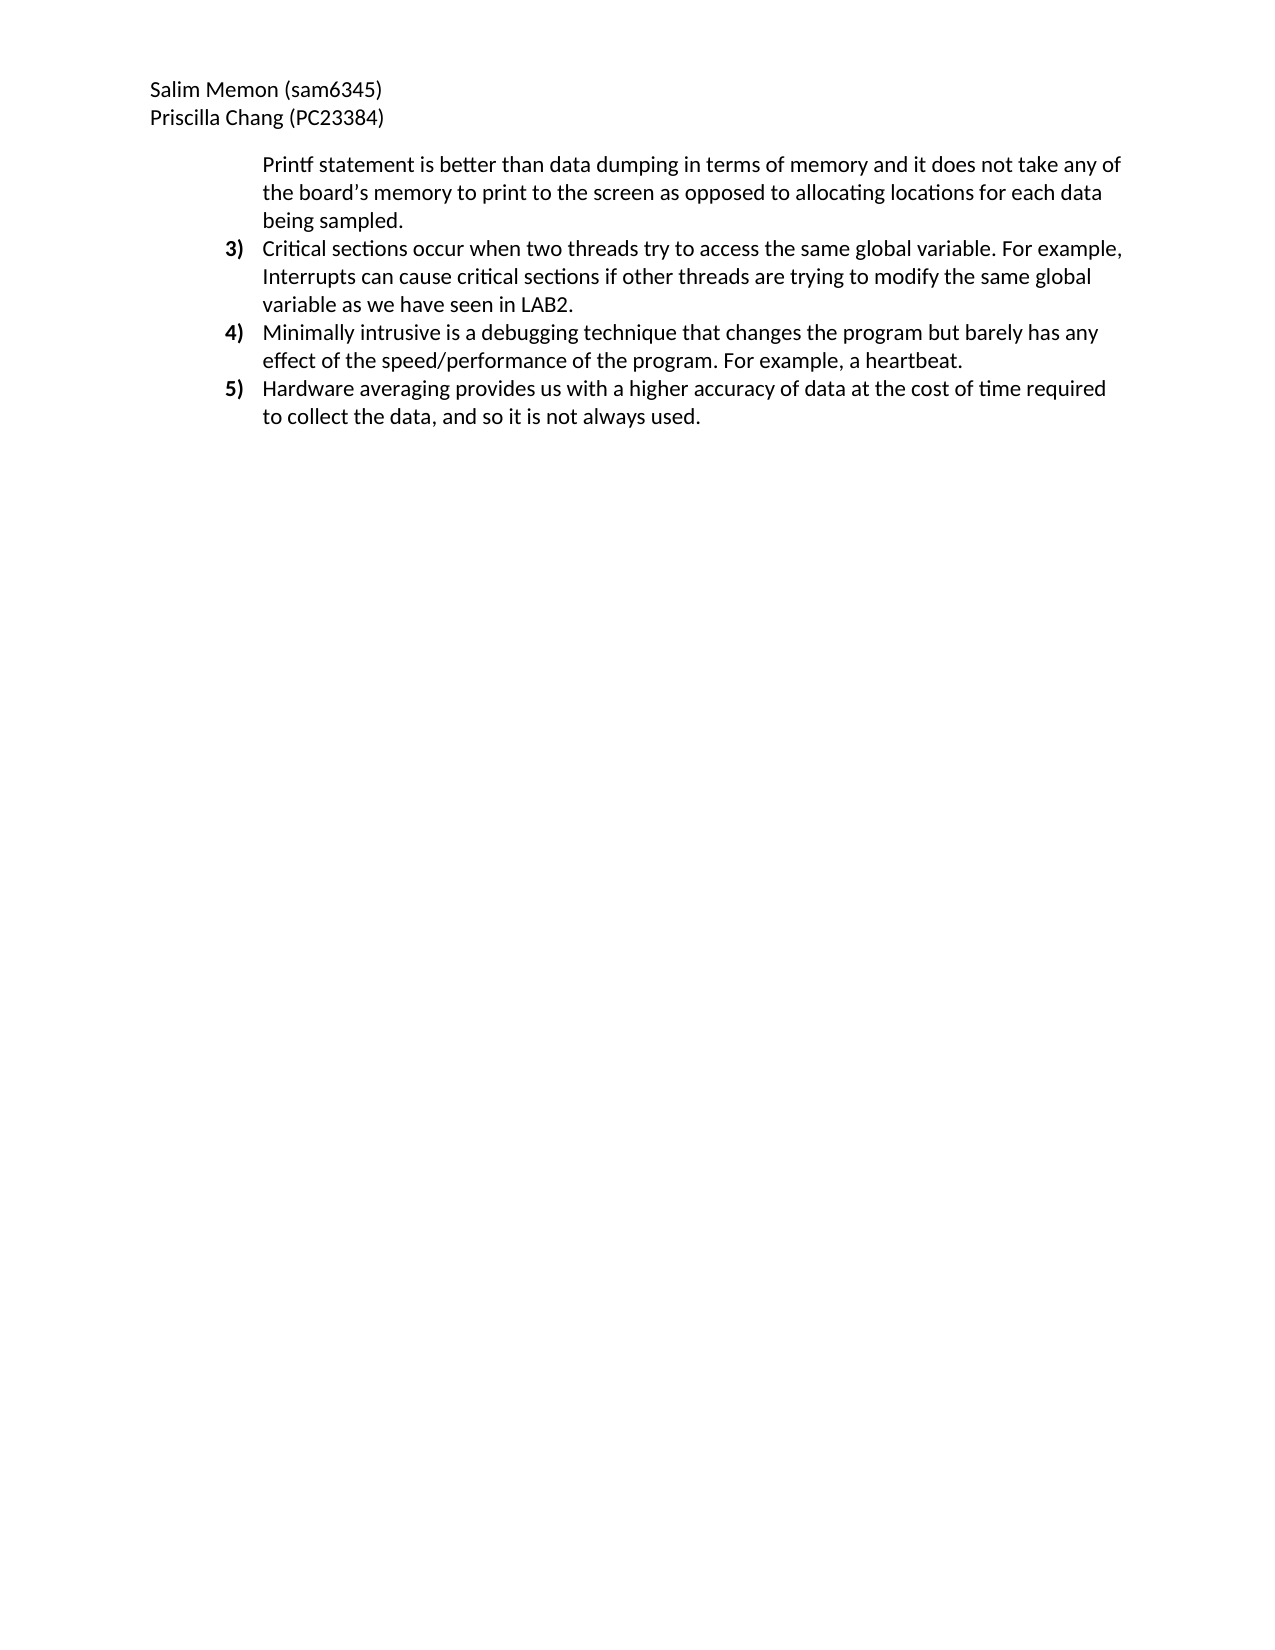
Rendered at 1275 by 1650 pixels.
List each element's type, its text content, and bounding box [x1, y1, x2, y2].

list Minimally intrusive is a debugging technique that changes the program but barely has any effect of the speed/performance of the program. For example, a heartbeat. [225, 318, 1125, 374]
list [225, 150, 1125, 234]
list Critical sections occur when two threads try to access the same global variable. For example, Interrupts can cause critical sections if other threads are trying to modify the same global variable as we have seen in LAB2. [225, 234, 1125, 318]
list Hardware averaging provides us with a higher accuracy of data at the cost of time required to collect the data, and so it is not always used. [225, 374, 1125, 430]
